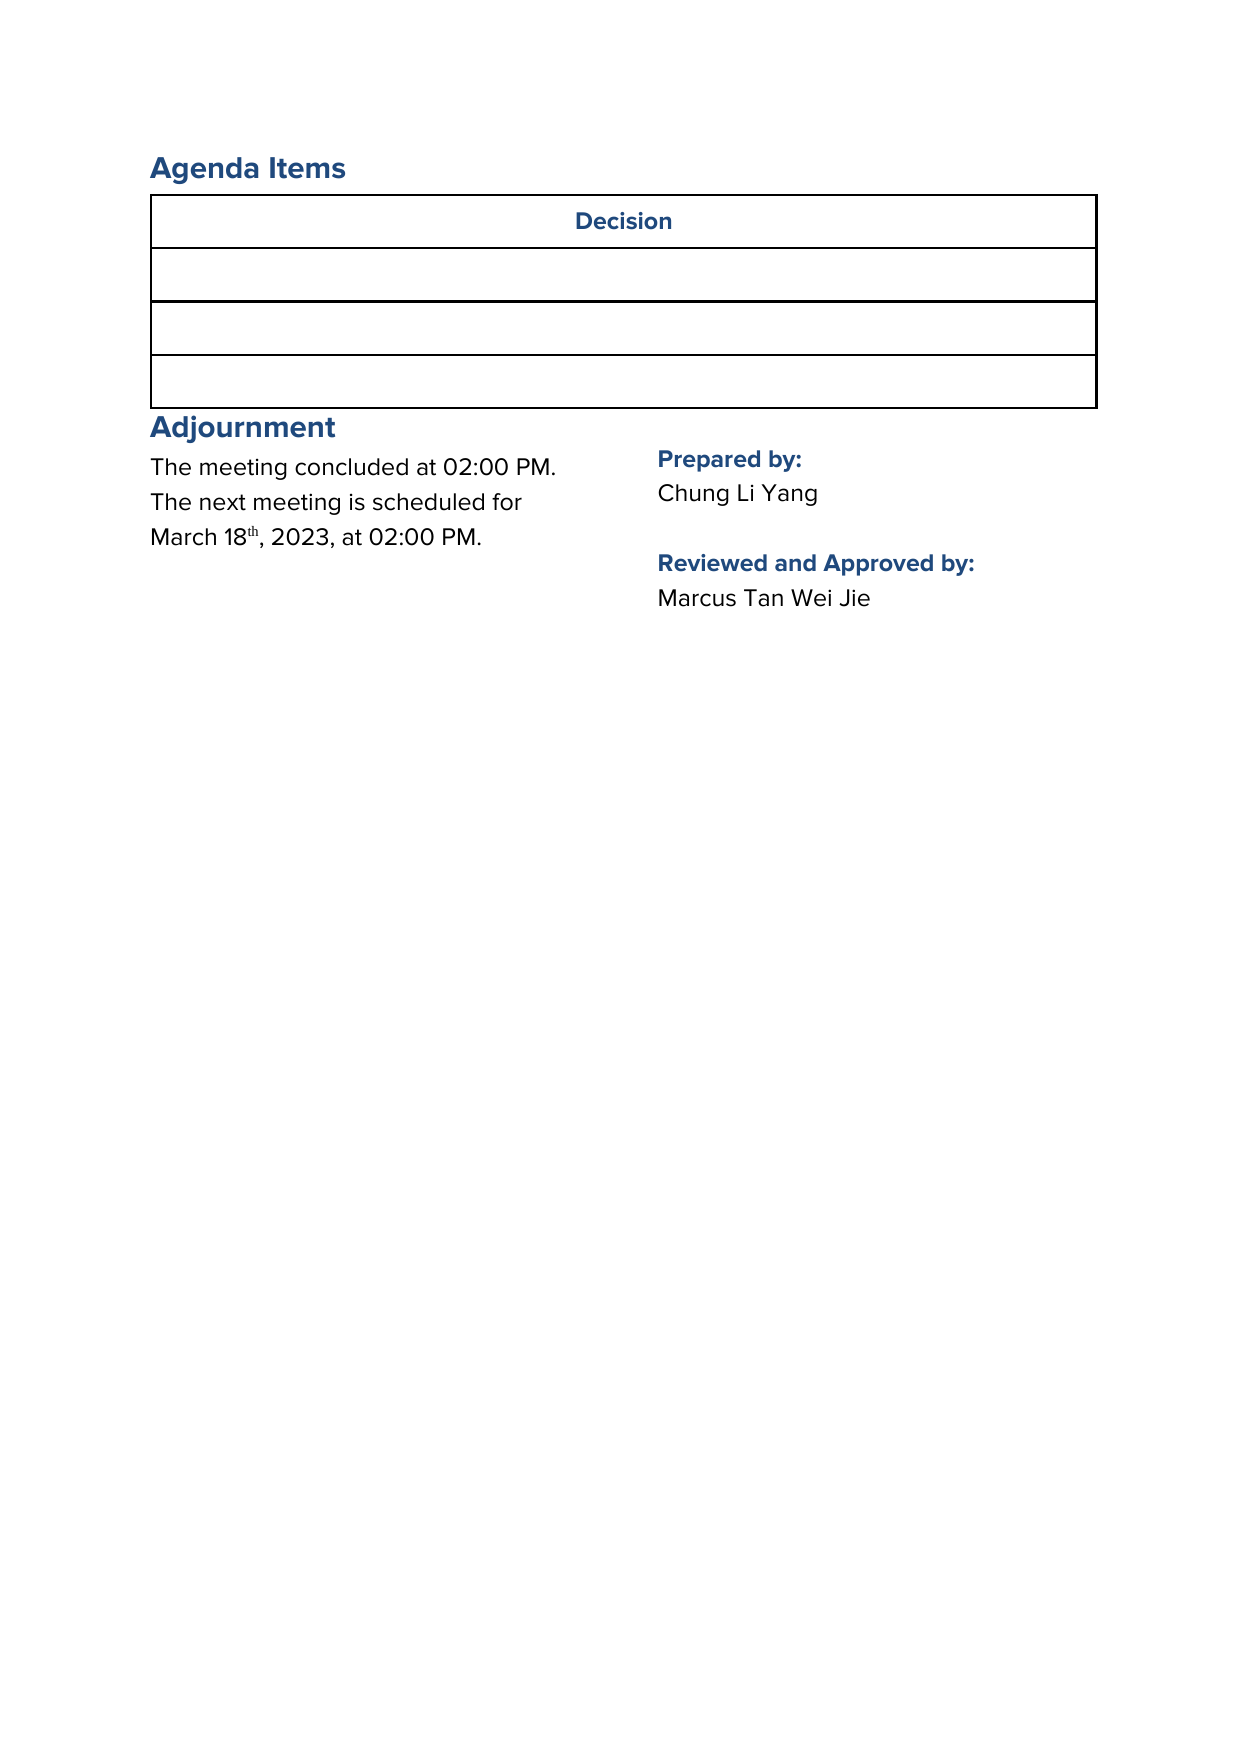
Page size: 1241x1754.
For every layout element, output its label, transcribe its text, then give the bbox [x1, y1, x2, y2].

table_cell [152, 249, 1095, 300]
text The meeting concluded at 02:00 PM. The next meeting is scheduled for March 18th, 2023, at 02:00 PM. [150, 453, 582, 553]
text Chung Li Yang [657, 479, 1090, 509]
text Marcus Tan Wei Jie [657, 583, 1090, 614]
table_cell [152, 356, 1095, 407]
text Adjournment [150, 409, 582, 447]
text Agenda Items [150, 150, 1090, 188]
text Reviewed and Approved by: [657, 549, 1090, 579]
table_cell [152, 303, 1095, 354]
table_header Decision [152, 196, 1095, 247]
text Prepared by: [657, 444, 1090, 474]
